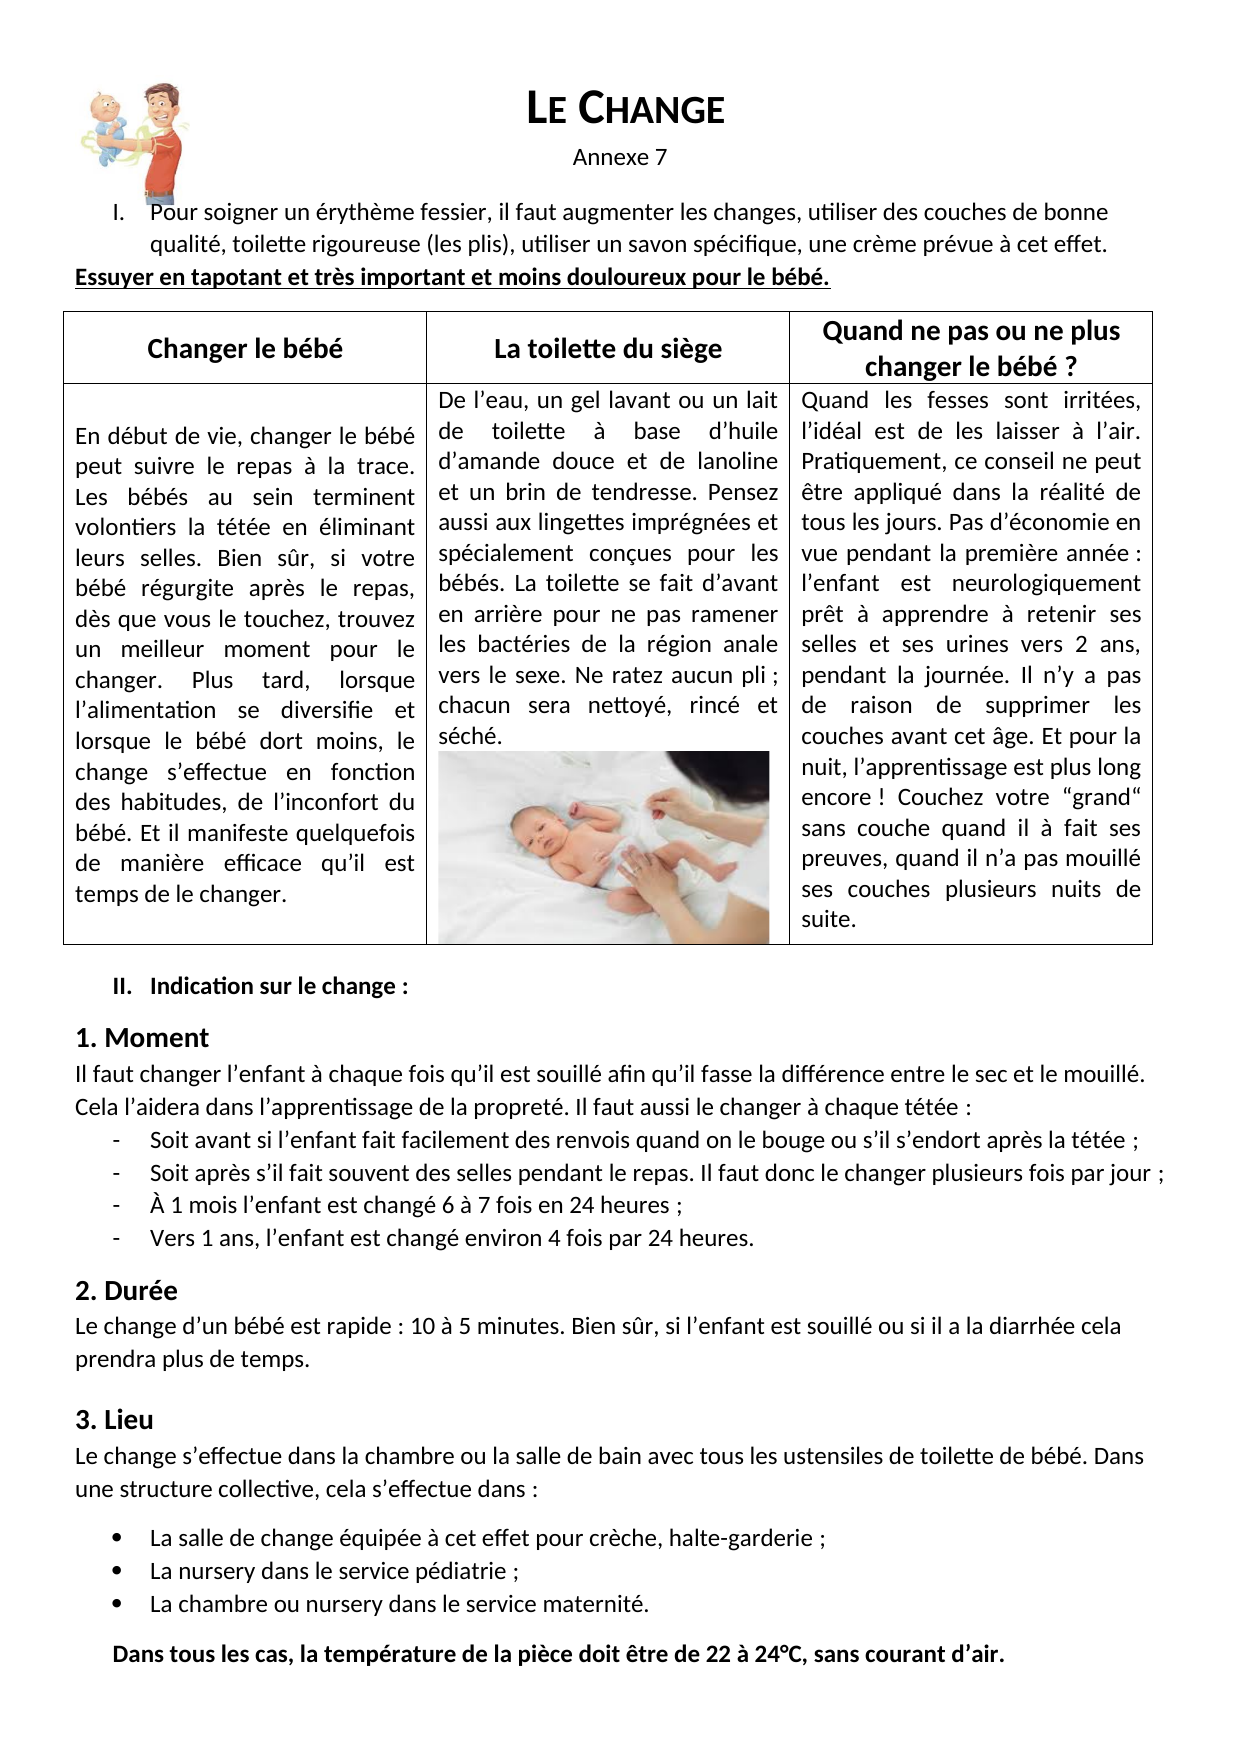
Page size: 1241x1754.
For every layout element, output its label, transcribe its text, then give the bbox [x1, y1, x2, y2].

picture [75, 136, 190, 141]
table_header La toilette du siège [427, 312, 789, 383]
list La nursery dans le service pédiatrie ; [112, 1555, 1165, 1586]
table_cell Quand les fesses sont irritées, l’idéal est de les laisser à l’air. Pratiquement, ce conseil ne peut être appliqué dans la réalité de tous les jours. Pas d’économie en vue pendant la première année : l’enfant est neurologiquement prêt à apprendre à retenir ses selles et ses urines vers 2 ans, pendant la journée. Il n’y a pas de raison de supprimer les couches avant cet âge. Et pour la nuit, l’apprentissage est plus long encore ! Couchez votre “grand“ sans couche quand il à fait ses preuves, quand il n’a pas mouillé ses couches plusieurs nuits de suite. [790, 384, 1152, 944]
list La salle de change équipée à cet effet pour crèche, halte-garderie ; [112, 1522, 1165, 1553]
table_header Changer le bébé [64, 312, 426, 383]
text Le change s’effectue dans la chambre ou la salle de bain avec tous les ustensiles de toilette de bébé. Dans une structure collective, cela s’effectue dans : [75, 1440, 1165, 1503]
text Le Change [75, 75, 1165, 136]
text Annexe 7 [75, 141, 1165, 171]
list Soit avant si l’enfant fait facilement des renvois quand on le bouge ou s’il s’endort après la tétée ; [112, 1124, 1165, 1154]
list Soit après s’il fait souvent des selles pendant le repas. Il faut donc le changer plusieurs fois par jour ; [112, 1157, 1165, 1187]
text Dans tous les cas, la température de la pièce doit être de 22 à 24°C, sans courant d’air. [112, 1638, 1165, 1668]
list Indication sur le change : [112, 970, 1165, 1000]
table_cell En début de vie, changer le bébé peut suivre le repas à la trace. Les bébés au sein terminent volontiers la tétée en éliminant leurs selles. Bien sûr, si votre bébé régurgite après le repas, dès que vous le touchez, trouvez un meilleur moment pour le changer. Plus tard, lorsque l’alimentation se diversifie et lorsque le bébé dort moins, le change s’effectue en fonction des habitudes, de l’inconfort du bébé. Et il manifeste quelquefois de manière efficace qu’il est temps de le changer. [64, 384, 426, 944]
text 2. Durée [75, 1272, 1165, 1308]
table_header Quand ne pas ou ne plus changer le bébé ? [790, 312, 1152, 383]
text Il faut changer l’enfant à chaque fois qu’il est souillé afin qu’il fasse la différence entre le sec et le mouillé. Cela l’aidera dans l’apprentissage de la propreté. Il faut aussi le changer à chaque tétée : [75, 1058, 1165, 1121]
text 1. Moment [75, 1019, 1165, 1055]
text 3. Lieu [75, 1401, 1165, 1437]
table_cell De l’eau, un gel lavant ou un lait de toilette à base d’huile d’amande douce et de lanoline et un brin de tendresse. Pensez aussi aux lingettes imprégnées et spécialement conçues pour les bébés. La toilette se fait d’avant en arrière pour ne pas ramener les bactéries de la région anale vers le sexe. Ne ratez aucun pli ; chacun sera nettoyé, rincé et séché. [427, 384, 789, 944]
picture [75, 171, 190, 211]
list La chambre ou nursery dans le service maternité. [112, 1588, 1165, 1619]
text Le change d’un bébé est rapide : 10 à 5 minutes. Bien sûr, si l’enfant est souillé ou si il a la diarrhée cela prendra plus de temps. [75, 1311, 1165, 1374]
text Essuyer en tapotant et très important et moins douloureux pour le bébé. [75, 261, 1165, 292]
list à 1 mois l’enfant est changé 6 à 7 fois en 24 heures ; [112, 1189, 1165, 1220]
list Vers 1 ans, l’enfant est changé environ 4 fois par 24 heures. [112, 1222, 1165, 1253]
list Pour soigner un érythème fessier, il faut augmenter les changes, utiliser des couches de bonne qualité, toilette rigoureuse (les plis), utiliser un savon spécifique, une crème prévue à cet effet. [112, 196, 1165, 259]
